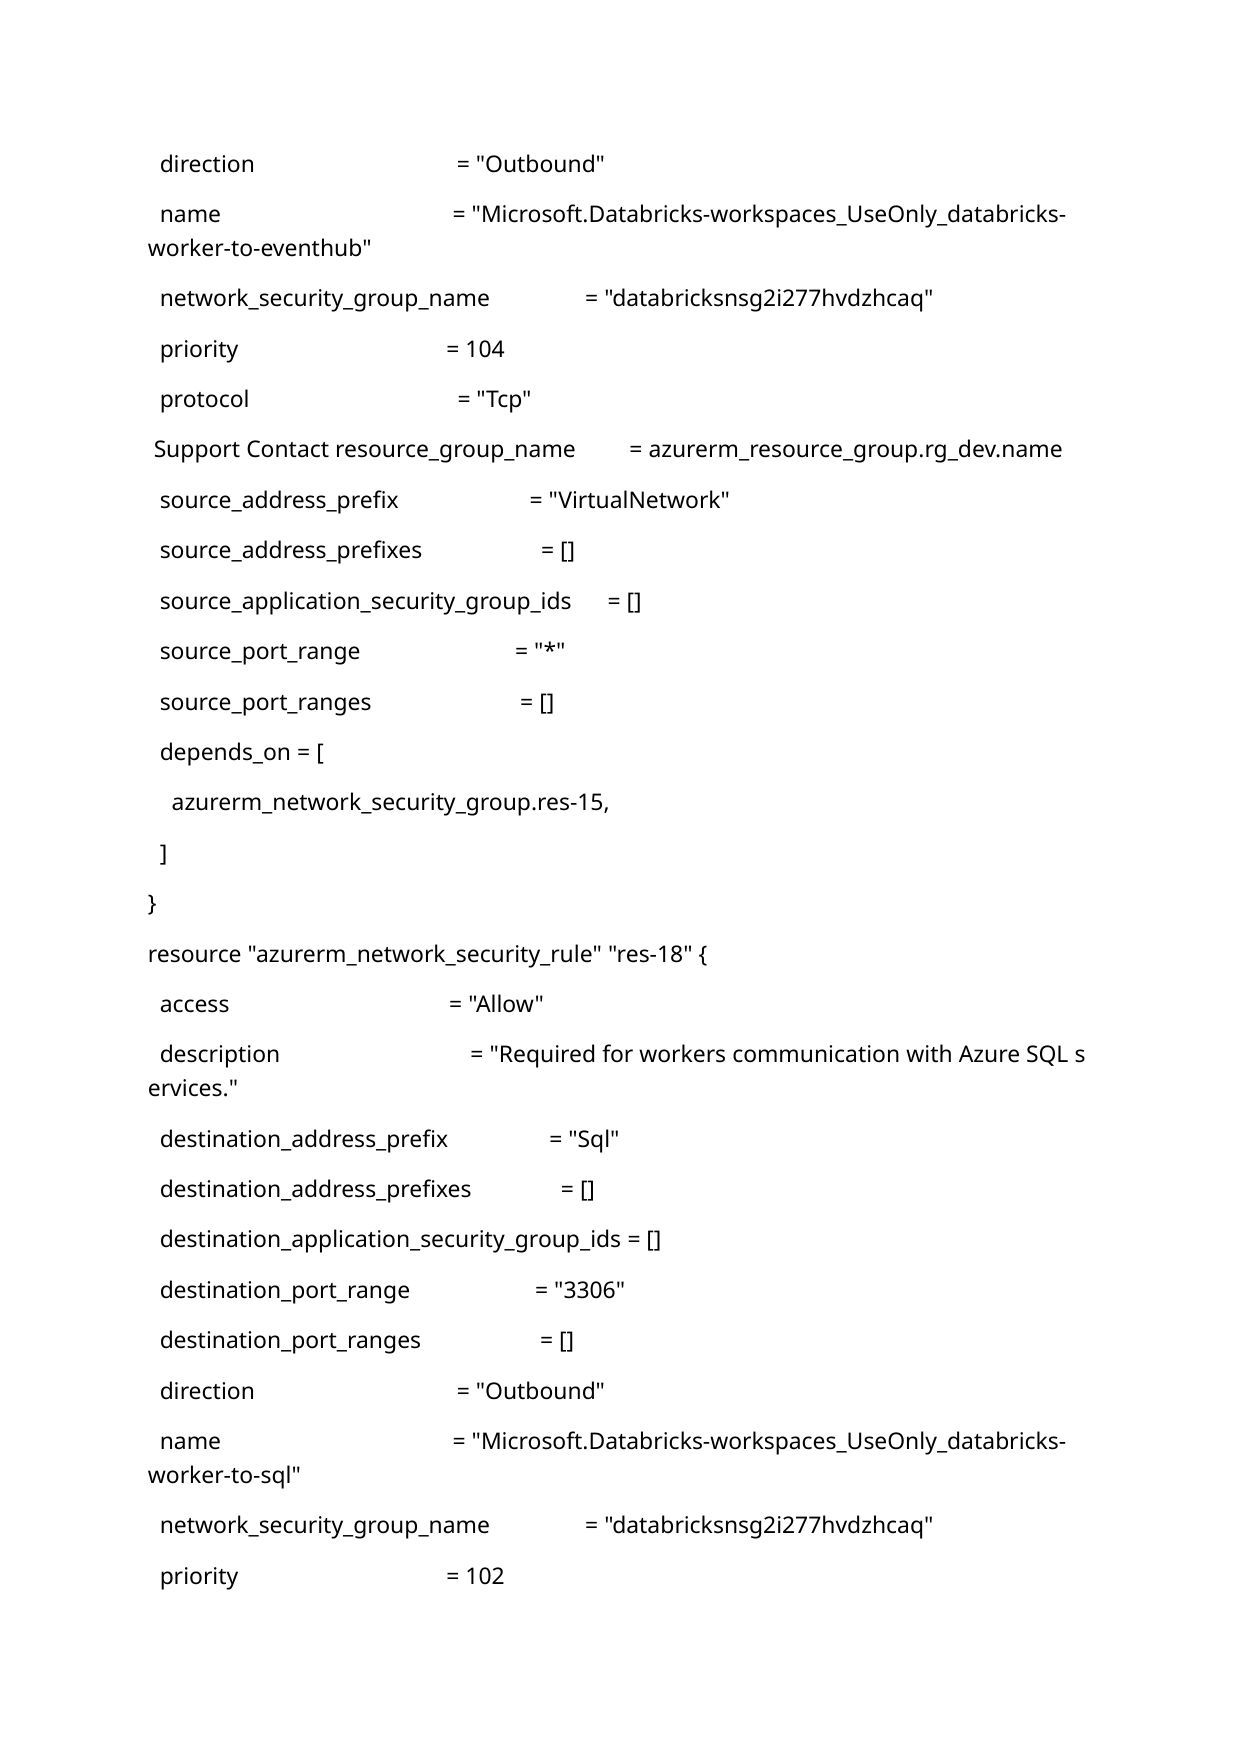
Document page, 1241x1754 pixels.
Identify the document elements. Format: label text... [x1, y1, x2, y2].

text source_port_range = "*" [148, 635, 1093, 666]
text description = "Required for workers communication with Azure SQL services." [148, 1038, 1093, 1103]
text source_address_prefix = "VirtualNetwork" [148, 484, 1093, 515]
text access = "Allow" [148, 988, 1093, 1019]
text depends_on = [ [148, 736, 1093, 767]
text destination_application_security_group_ids = [] [148, 1223, 1093, 1255]
text direction = "Outbound" [148, 1375, 1093, 1406]
text destination_address_prefix = "Sql" [148, 1123, 1093, 1154]
text } [148, 887, 1093, 918]
text source_port_ranges = [] [148, 686, 1093, 717]
text azurerm_network_security_group.res-15, [148, 786, 1093, 818]
text destination_port_ranges = [] [148, 1324, 1093, 1356]
text name = "Microsoft.Databricks-workspaces_UseOnly_databricks-worker-to-eventhub" [148, 198, 1093, 263]
text Support Contact resource_group_name = azurerm_resource_group.rg_dev.name [148, 433, 1093, 465]
text source_address_prefixes = [] [148, 534, 1093, 566]
text priority = 102 [148, 1560, 1093, 1591]
text resource "azurerm_network_security_rule" "res-18" { [148, 938, 1093, 969]
text priority = 104 [148, 333, 1093, 364]
text network_security_group_name = "databricksnsg2i277hvdzhcaq" [148, 1509, 1093, 1541]
text direction = "Outbound" [148, 148, 1093, 179]
text destination_port_range = "3306" [148, 1274, 1093, 1305]
text ] [148, 837, 1093, 868]
text protocol = "Tcp" [148, 383, 1093, 414]
text name = "Microsoft.Databricks-workspaces_UseOnly_databricks-worker-to-sql" [148, 1425, 1093, 1490]
text destination_address_prefixes = [] [148, 1173, 1093, 1204]
text source_application_security_group_ids = [] [148, 585, 1093, 616]
text network_security_group_name = "databricksnsg2i277hvdzhcaq" [148, 282, 1093, 313]
